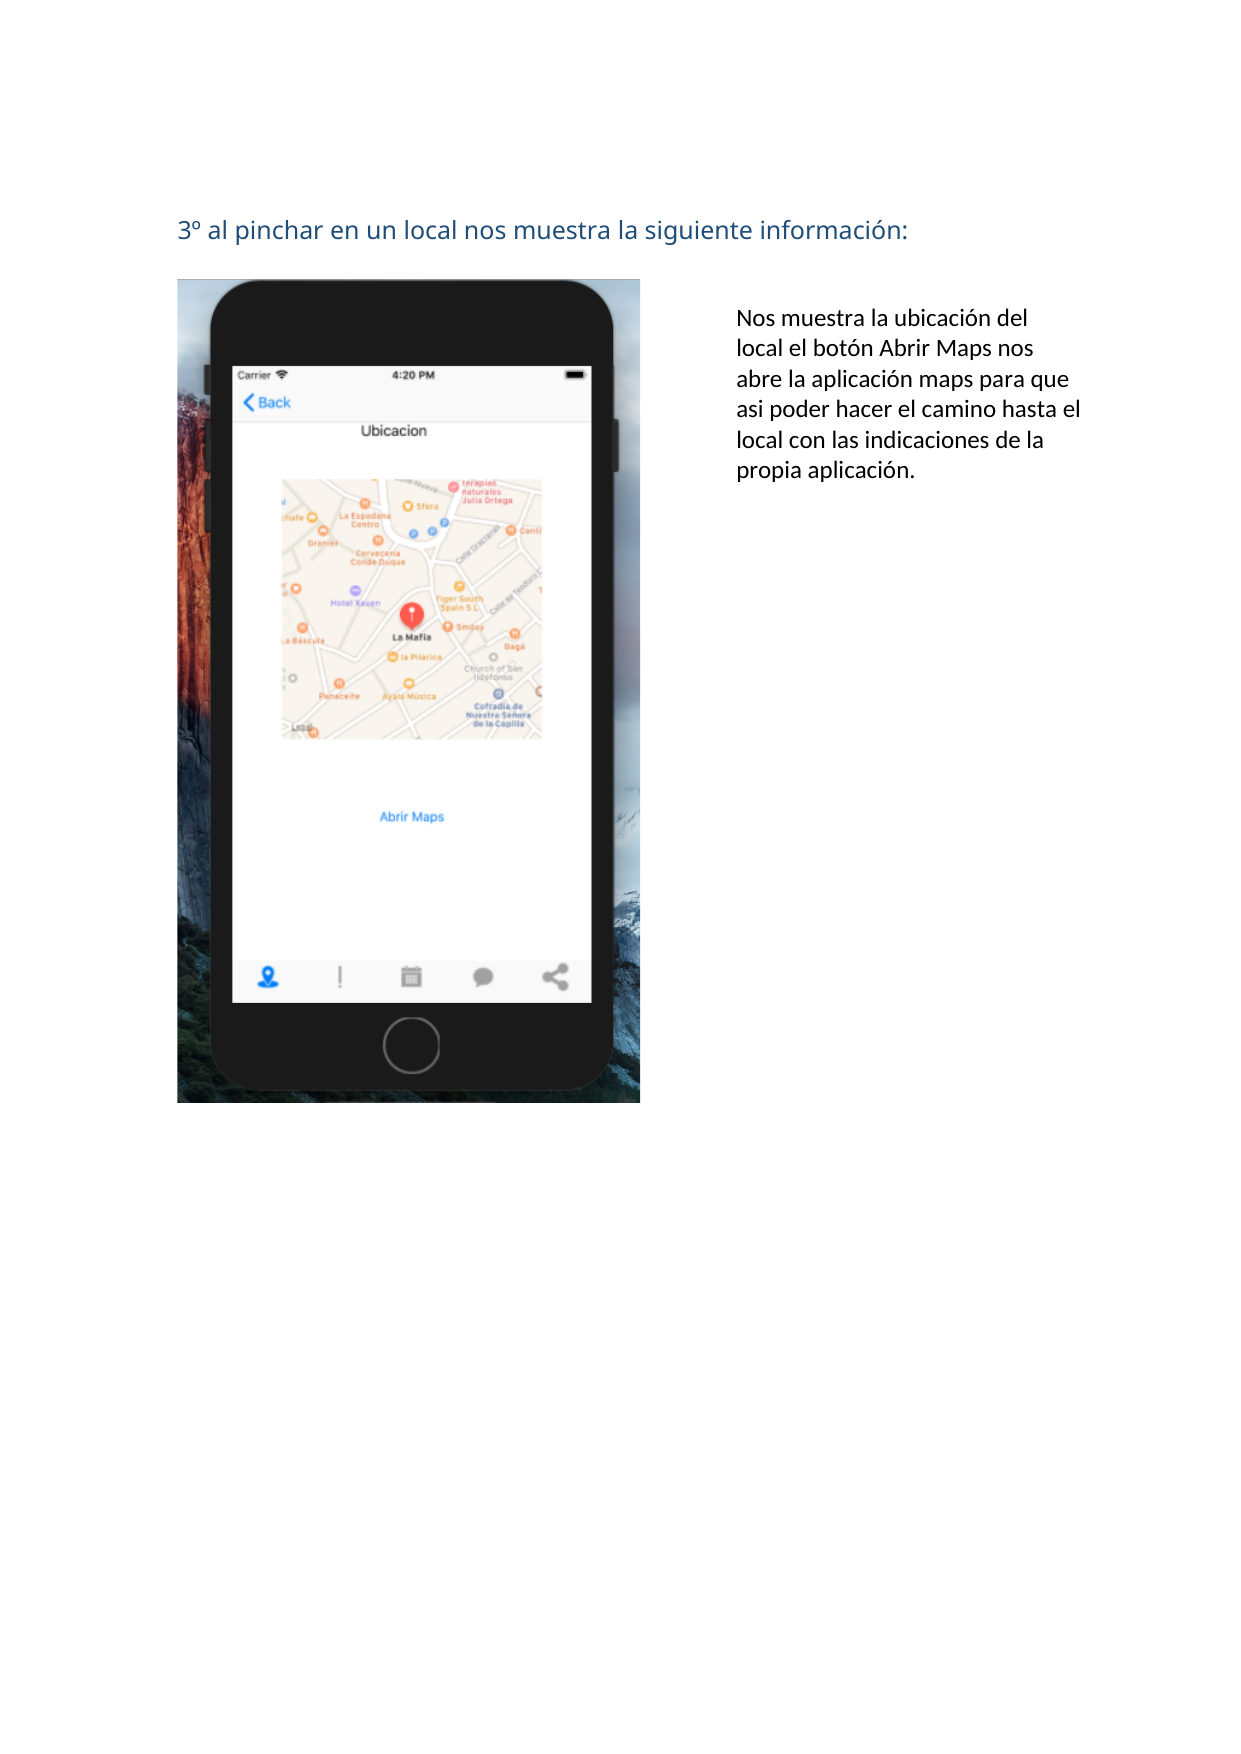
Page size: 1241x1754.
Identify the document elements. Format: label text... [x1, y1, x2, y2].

subtitle 3º al pinchar en un local nos muestra la siguiente información: [177, 213, 1063, 247]
picture [177, 277, 641, 1103]
